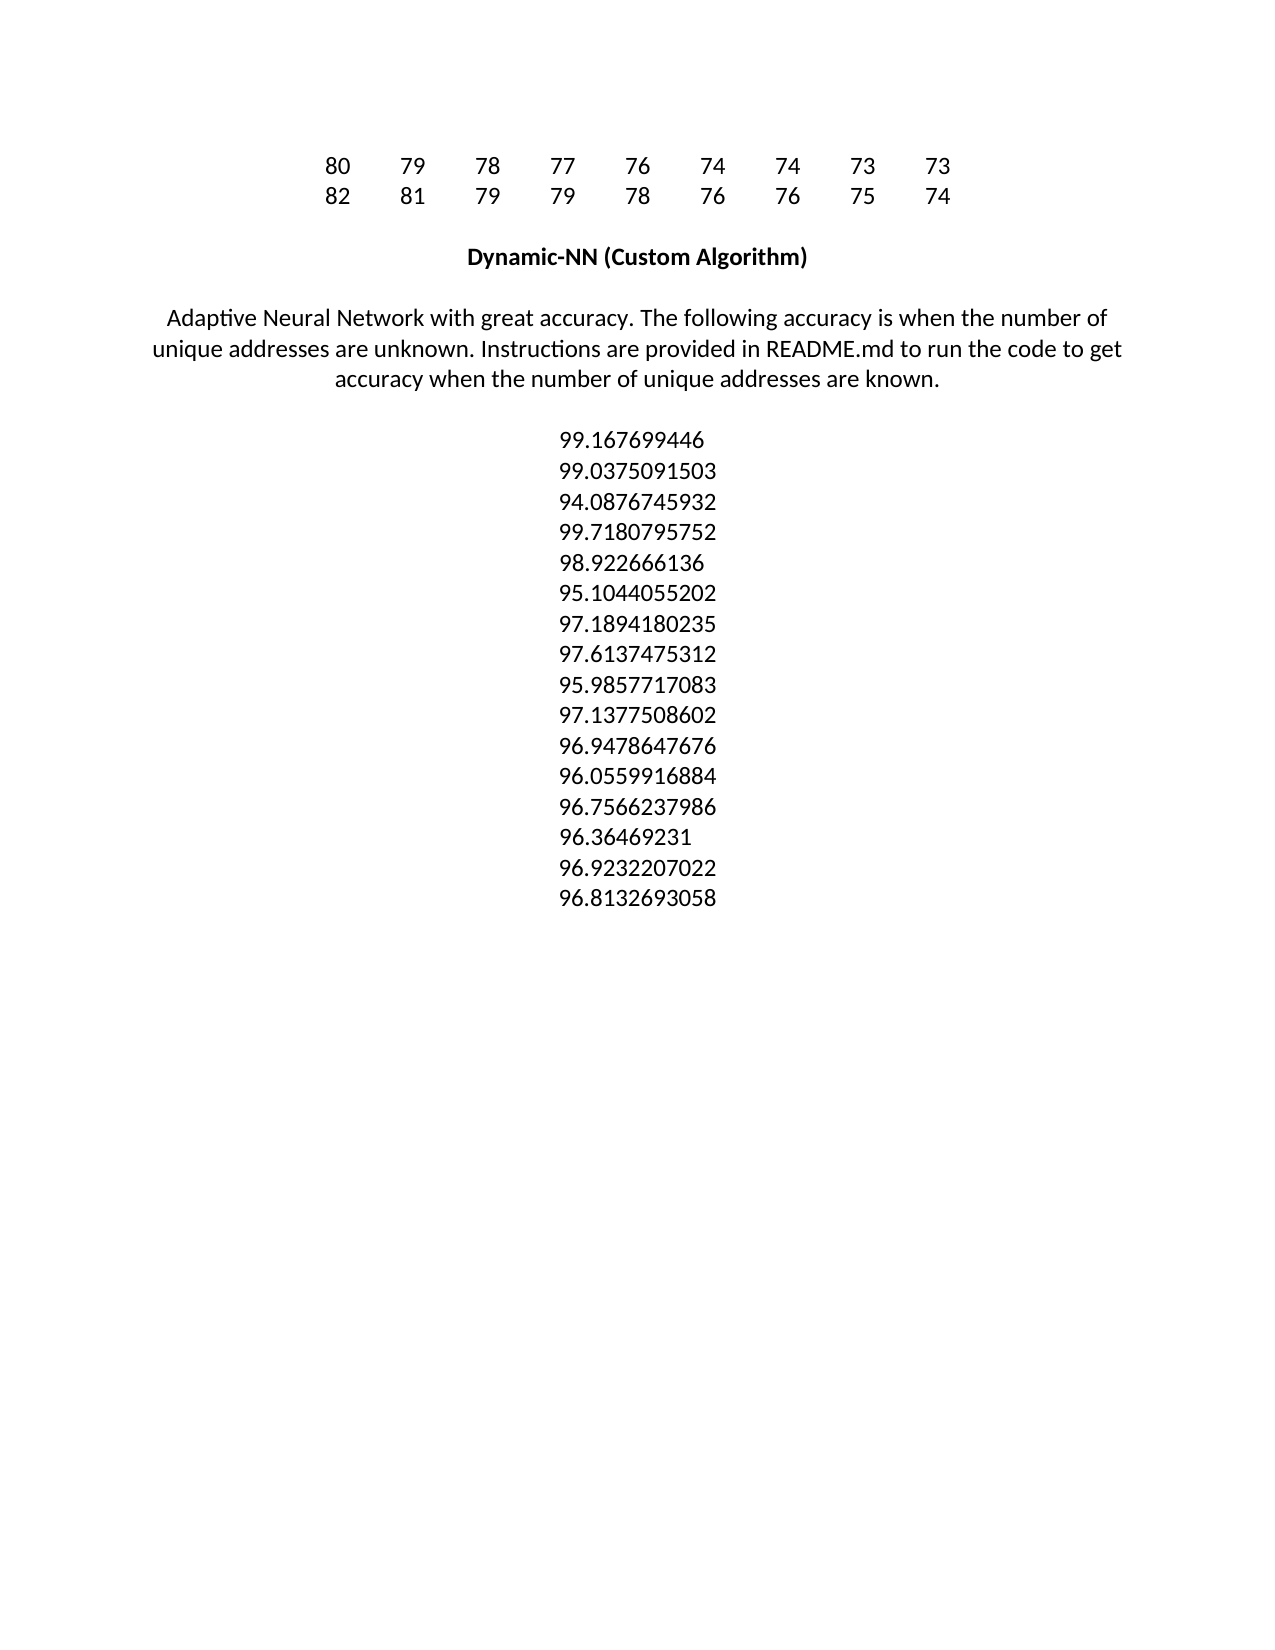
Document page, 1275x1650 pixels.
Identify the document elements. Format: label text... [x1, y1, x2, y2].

text 94.0876745932 [150, 486, 1125, 516]
text 96.9232207022 [150, 852, 1125, 882]
text 96.7566237986 [150, 791, 1125, 821]
text 98.922666136 [525, 547, 1125, 577]
text 80 79 78 77 76 74 74 73 73 [150, 150, 1125, 181]
text 82 81 79 79 78 76 76 75 74 [150, 181, 1125, 211]
text 99.167699446 [525, 425, 1125, 455]
text 96.8132693058 [150, 882, 1125, 913]
text 96.9478647676 [150, 730, 1125, 760]
text 99.7180795752 [150, 516, 1125, 547]
text 95.1044055202 [150, 577, 1125, 608]
text Adaptive Neural Network with great accuracy. The following accuracy is when the number of unique addresses are unknown. Instructions are provided in README.md to run the code to get accuracy when the number of unique addresses are known. [150, 303, 1125, 394]
text 95.9857717083 [150, 669, 1125, 699]
text 99.0375091503 [150, 455, 1125, 486]
text Dynamic-NN (Custom Algorithm) [150, 242, 1125, 272]
text 97.1377508602 [150, 699, 1125, 730]
text 97.1894180235 [150, 608, 1125, 638]
text 96.36469231 [525, 821, 1125, 852]
text 96.0559916884 [150, 760, 1125, 791]
text 97.6137475312 [150, 638, 1125, 669]
